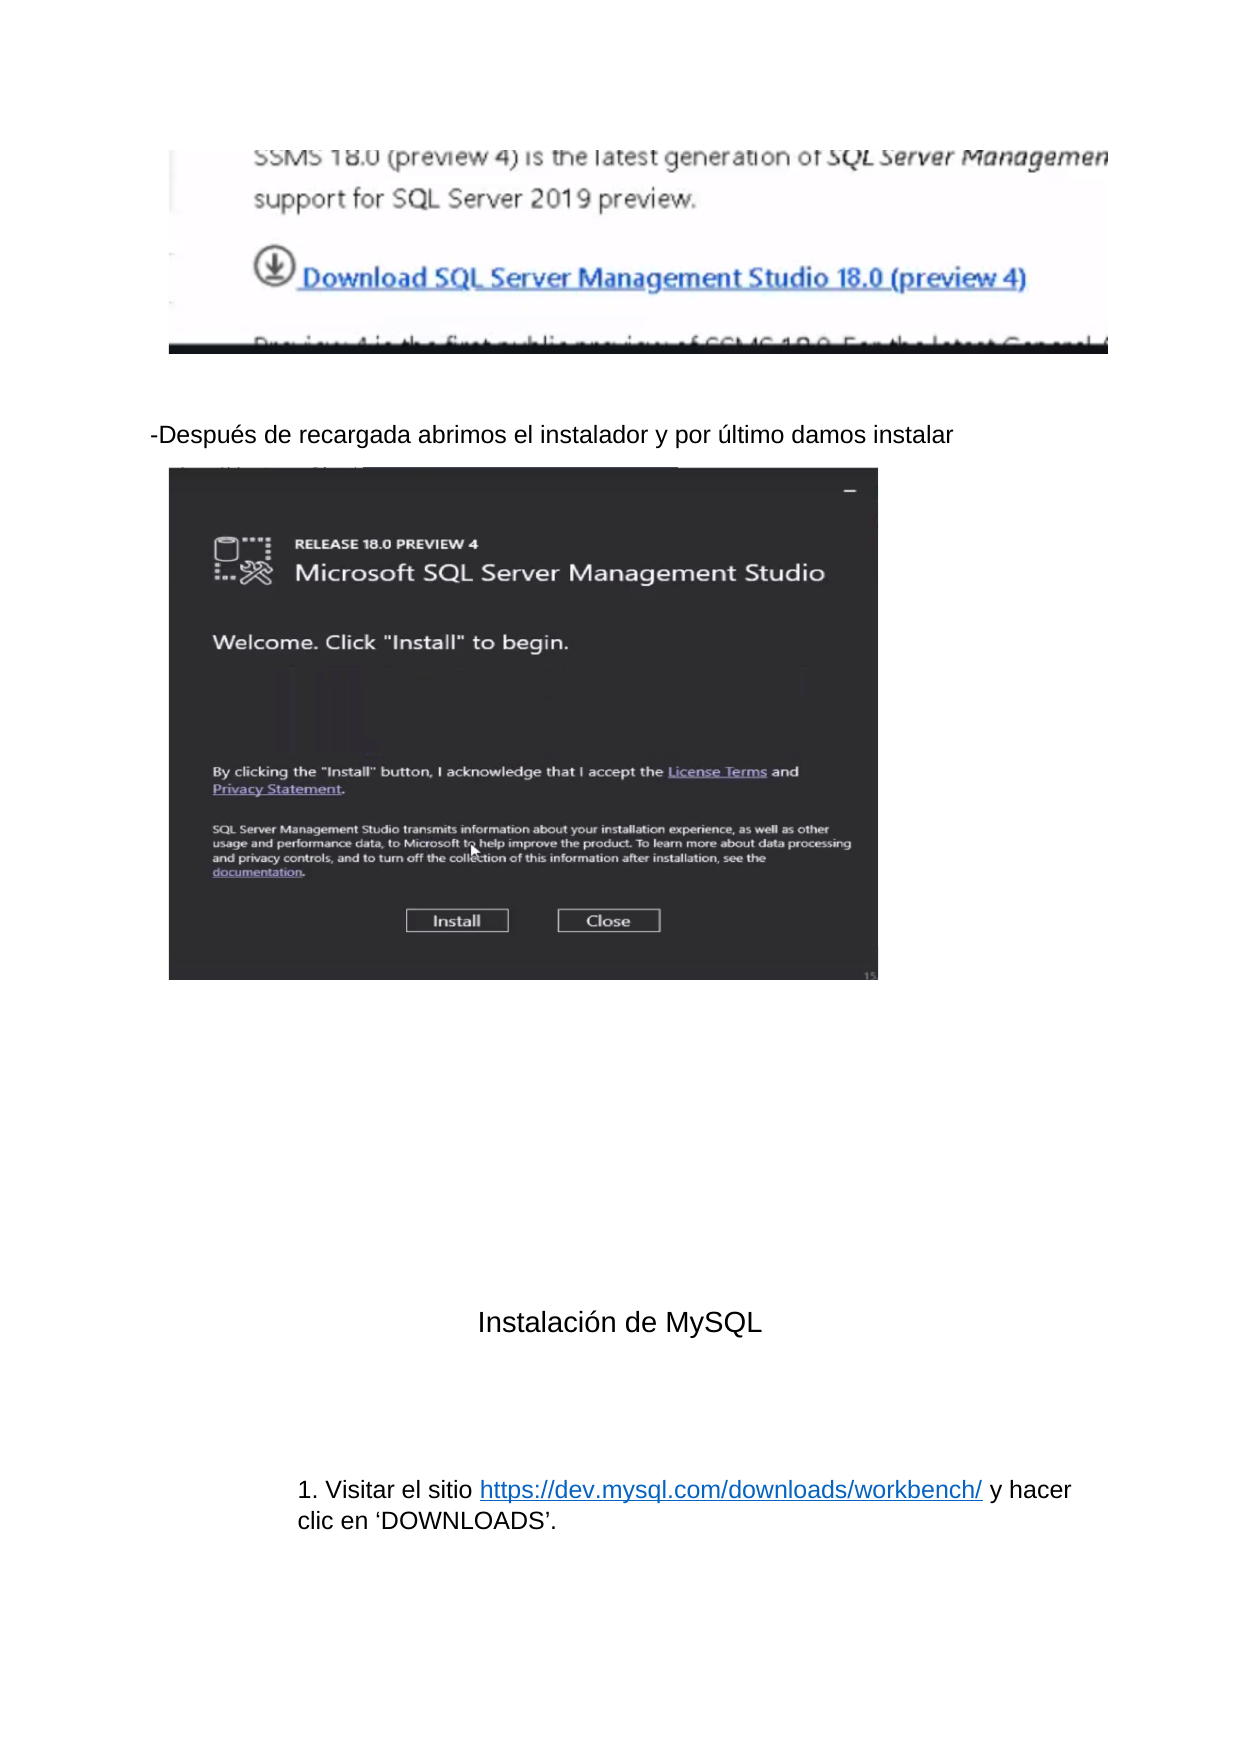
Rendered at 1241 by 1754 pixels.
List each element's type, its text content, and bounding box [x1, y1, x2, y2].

text Instalación de MySQL [150, 1306, 1090, 1339]
text -Después de recargada abrimos el instalador y por último damos instalar [150, 420, 1090, 448]
text 1. Visitar el sitio https://dev.mysql.com/downloads/workbench/ y hacer clic en ‘DOWNLOADS’. [297, 1474, 1090, 1534]
